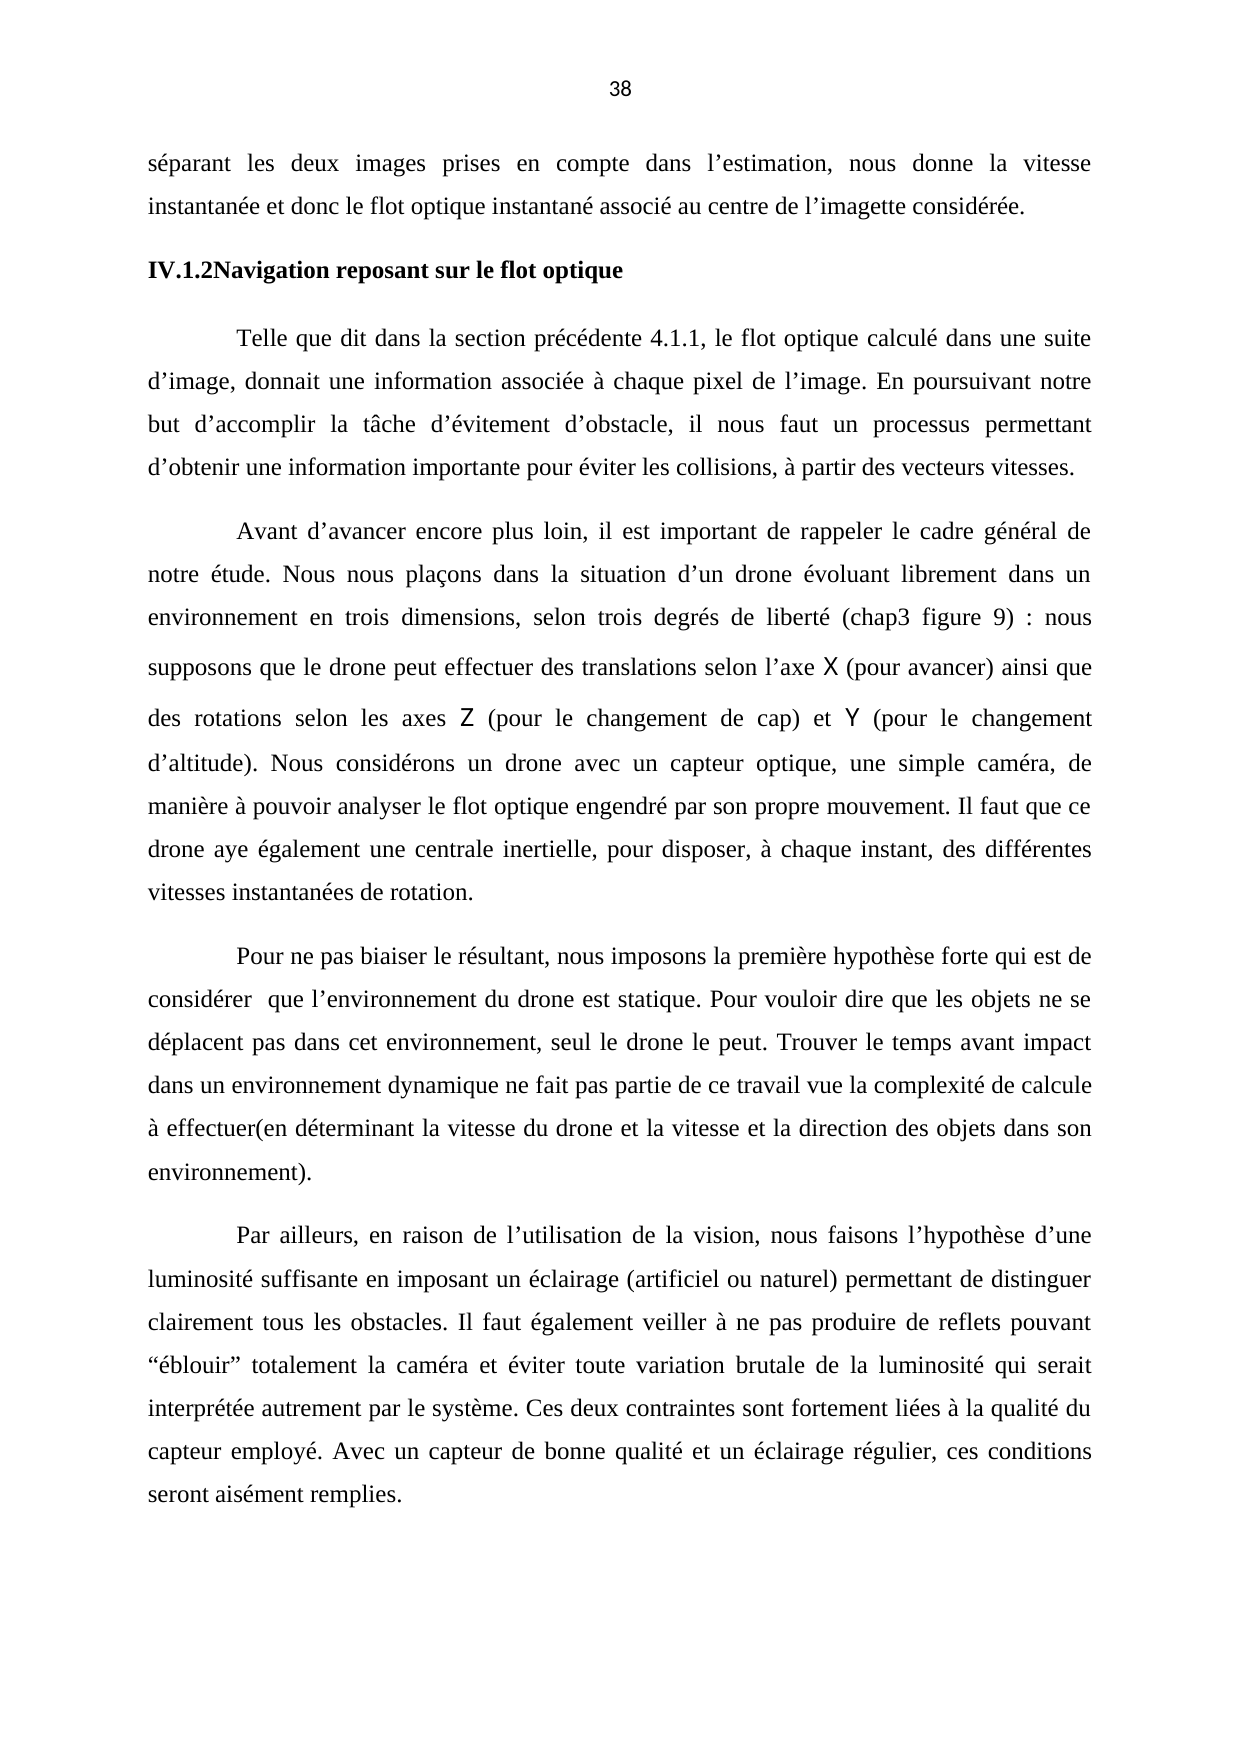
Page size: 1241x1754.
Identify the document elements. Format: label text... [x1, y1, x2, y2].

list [148, 148, 1093, 219]
text Pour ne pas biaiser le résultant, nous imposons la première hypothèse forte qui est de considérer que l’environnement du drone est statique. Pour vouloir dire que les objets ne se déplacent pas dans cet environnement, seul le drone le peut. Trouver le temps avant impact dans un environnement dynamique ne fait pas partie de ce travail vue la complexité de calcule à effectuer(en déterminant la vitesse du drone et la vitesse et la direction des objets dans son environnement). [148, 941, 1093, 1185]
text Avant d’avancer encore plus loin, il est important de rappeler le cadre général de notre étude. Nous nous plaçons dans la situation d’un drone évoluant librement dans un environnement en trois dimensions, selon trois degrés de liberté (chap3 figure 9) : nous supposons que le drone peut effectuer des translations selon l’axe X (pour avancer) ainsi que des rotations selon les axes Z (pour le changement de cap) et Y (pour le changement d’altitude). Nous considérons un drone avec un capteur optique, une simple caméra, de manière à pouvoir analyser le flot optique engendré par son propre mouvement. Il faut que ce drone aye également une centrale inertielle, pour disposer, à chaque instant, des différentes vitesses instantanées de rotation. [148, 516, 1093, 906]
text Telle que dit dans la section précédente 4.1.1, le flot optique calculé dans une suite d’image, donnait une information associée à chaque pixel de l’image. En poursuivant notre but d’accomplir la tâche d’évitement d’obstacle, il nous faut un processus permettant d’obtenir une information importante pour éviter les collisions, à partir des vecteurs vitesses. [148, 323, 1093, 481]
subtitle IV.1.2Navigation reposant sur le flot optique [148, 255, 1093, 283]
text Par ailleurs, en raison de l’utilisation de la vision, nous faisons l’hypothèse d’une luminosité suffisante en imposant un éclairage (artificiel ou naturel) permettant de distinguer clairement tous les obstacles. Il faut également veiller à ne pas produire de reflets pouvant “éblouir” totalement la caméra et éviter toute variation brutale de la luminosité qui serait interprétée autrement par le système. Ces deux contraintes sont fortement liées à la qualité du capteur employé. Avec un capteur de bonne qualité et un éclairage régulier, ces conditions seront aisément remplies. [148, 1221, 1093, 1508]
